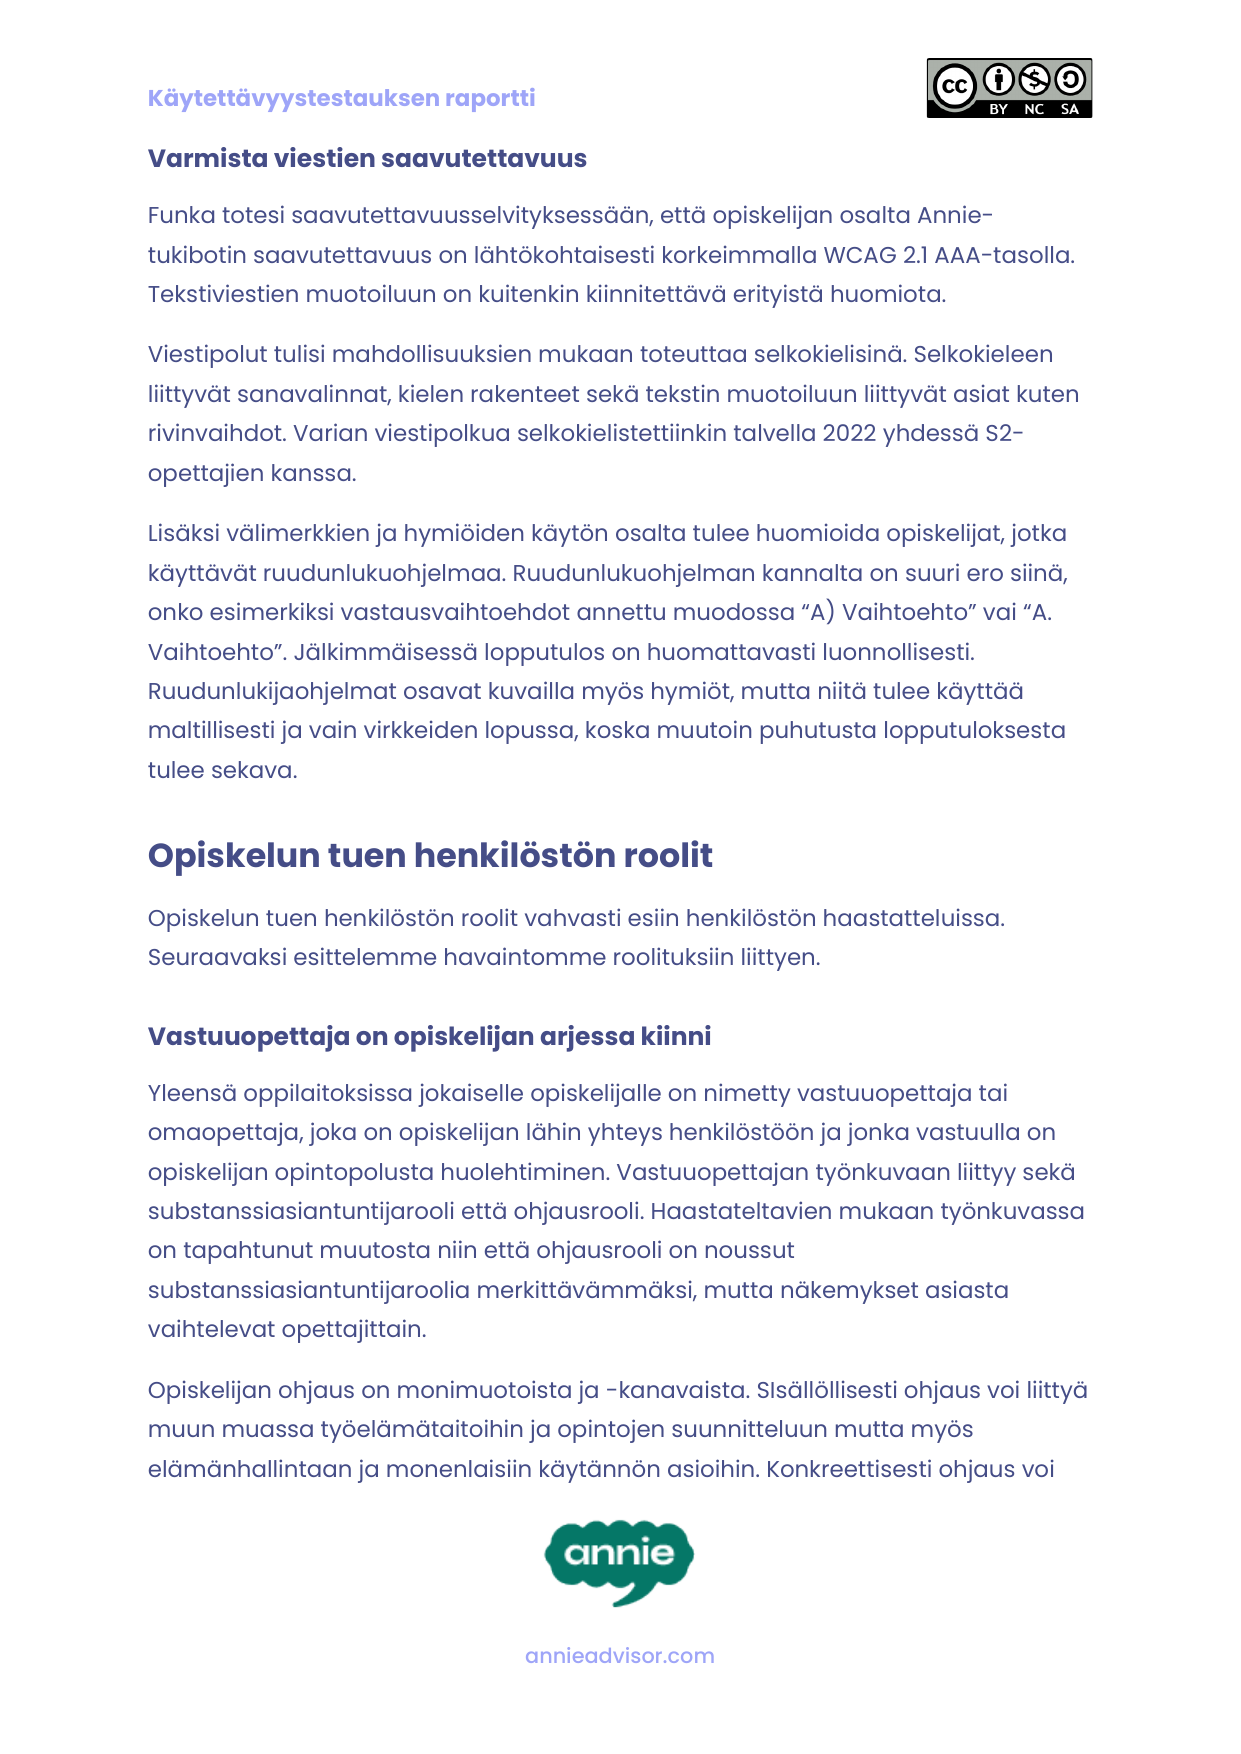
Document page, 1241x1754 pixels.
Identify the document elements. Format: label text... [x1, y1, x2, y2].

subtitle Vastuuopettaja on opiskelijan arjessa kiinni [148, 1016, 1093, 1054]
text Lisäksi välimerkkien ja hymiöiden käytön osalta tulee huomioida opiskelijat, jotka käyttävät ruudunlukuohjelmaa. Ruudunlukuohjelman kannalta on suuri ero siinä, onko esimerkiksi vastausvaihtoehdot annettu muodossa “A) Vaihtoehto” vai “A. Vaihtoehto”. Jälkimmäisessä lopputulos on huomattavasti luonnollisesti. Ruudunlukijaohjelmat osavat kuvailla myös hymiöt, mutta niitä tulee käyttää maltillisesti ja vain virkkeiden lopussa, koska muutoin puhutusta lopputuloksesta tulee sekava. [148, 515, 1093, 786]
text Funka totesi saavutettavuusselvityksessään, että opiskelijan osalta Annie-tukibotin saavutettavuus on lähtökohtaisesti korkeimmalla WCAG 2.1 AAA-tasolla. Tekstiviestien muotoiluun on kuitenkin kiinnitettävä erityistä huomiota. [148, 197, 1093, 311]
text Yleensä oppilaitoksissa jokaiselle opiskelijalle on nimetty vastuuopettaja tai omaopettaja, joka on opiskelijan lähin yhteys henkilöstöön ja jonka vastuulla on opiskelijan opintopolusta huolehtiminen. Vastuuopettajan työnkuvaan liittyy sekä substanssiasiantuntijarooli että ohjausrooli. Haastateltavien mukaan työnkuvassa on tapahtunut muutosta niin että ohjausrooli on noussut substanssiasiantuntijaroolia merkittävämmäksi, mutta näkemykset asiasta vaihtelevat opettajittain. [148, 1075, 1093, 1346]
subtitle Opiskelun tuen henkilöstön roolit [148, 829, 1093, 879]
picture [926, 58, 1093, 118]
text Opiskelun tuen henkilöstön roolit vahvasti esiin henkilöstön haastatteluissa. Seuraavaksi esittelemme havaintomme roolituksiin liittyen. [148, 900, 1093, 974]
subtitle Varmista viestien saavutettavuus [148, 139, 1093, 176]
picture [542, 1517, 699, 1614]
text Viestipolut tulisi mahdollisuuksien mukaan toteuttaa selkokielisinä. Selkokieleen liittyvät sanavalinnat, kielen rakenteet sekä tekstin muotoiluun liittyvät asiat kuten rivinvaihdot. Varian viestipolkua selkokielistettiinkin talvella 2022 yhdessä S2-opettajien kanssa. [148, 336, 1093, 489]
